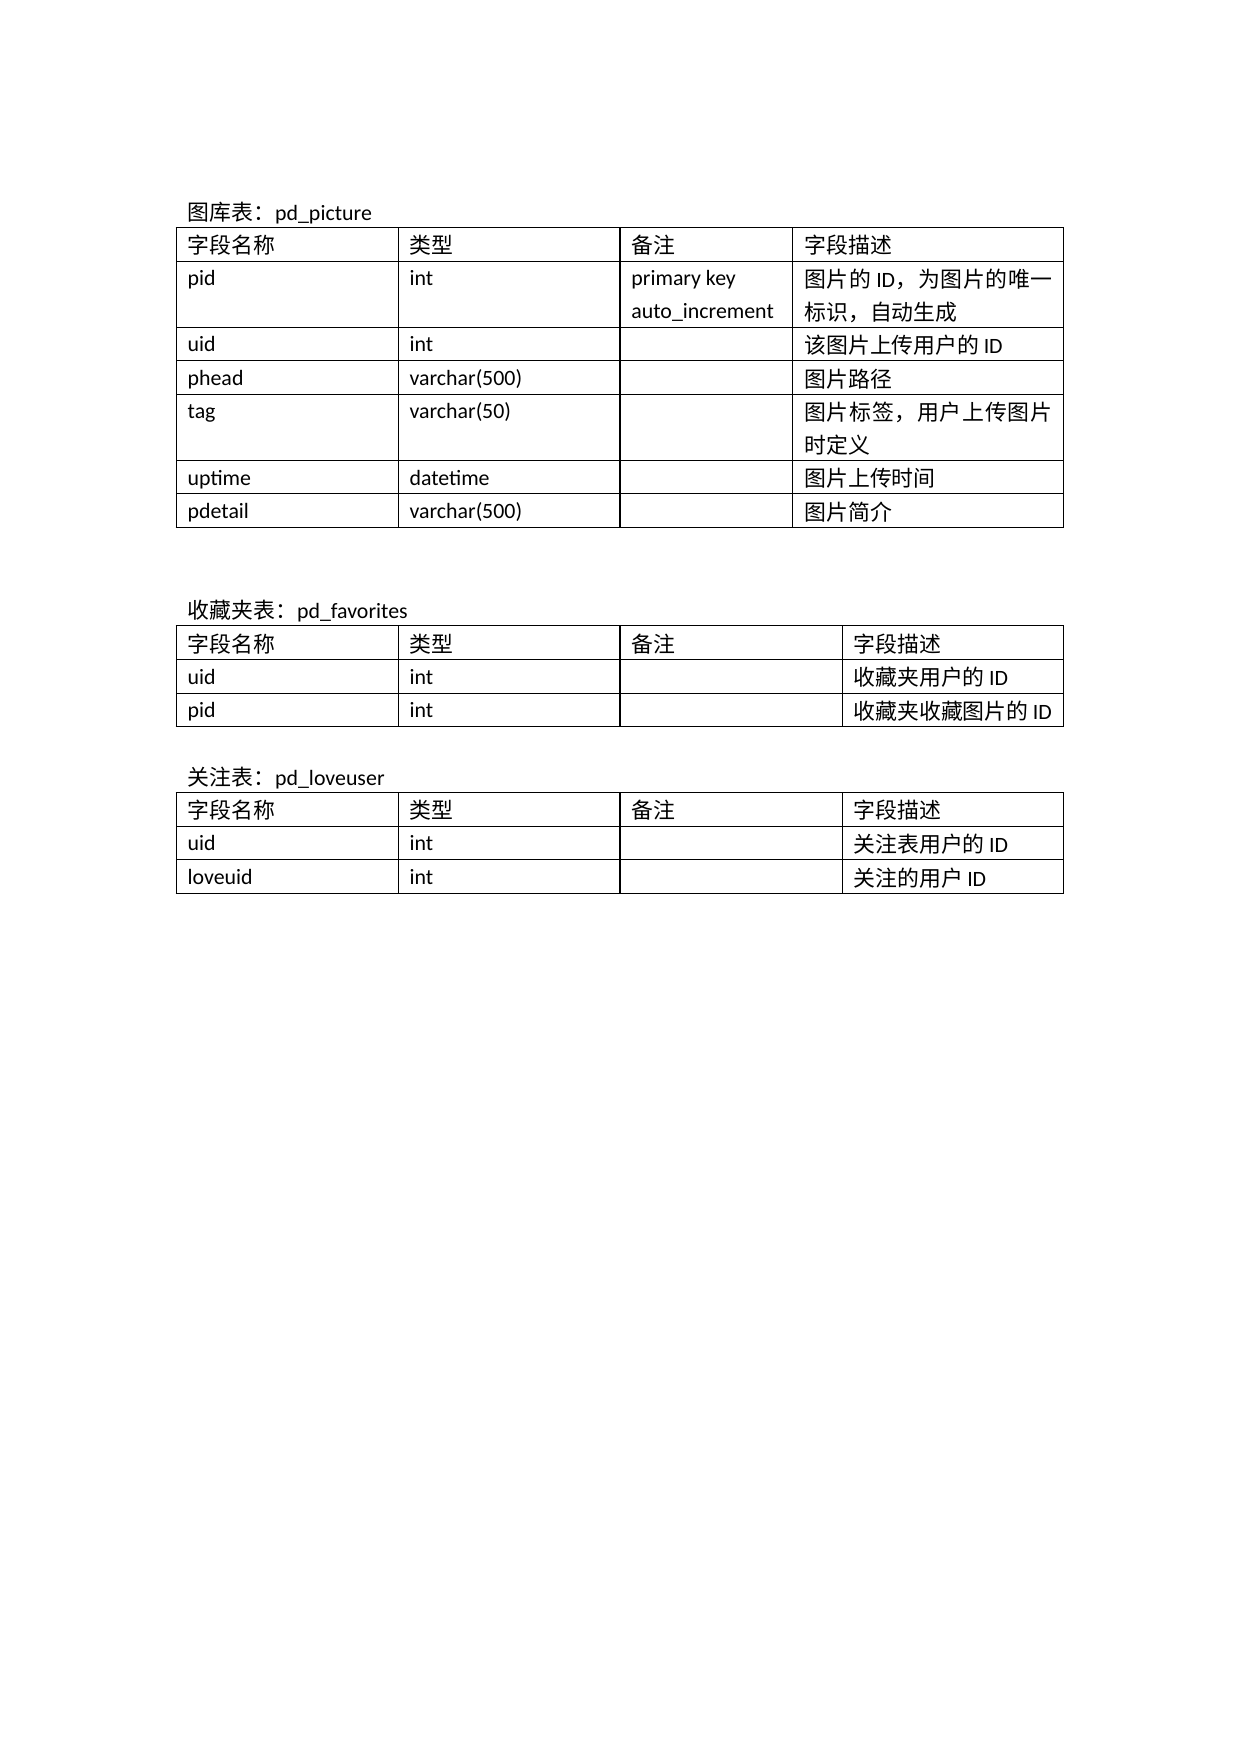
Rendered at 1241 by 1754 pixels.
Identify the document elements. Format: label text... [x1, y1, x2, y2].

table_header 字段描述 [793, 228, 1063, 261]
table_cell varchar(50) [399, 395, 619, 460]
table_cell [621, 461, 792, 493]
text 收藏夹表：pd_favorites [187, 593, 1053, 625]
table_cell 图片标签，用户上传图片时定义 [793, 395, 1063, 460]
table_cell int [399, 660, 619, 692]
text 关注表：pd_loveuser [187, 759, 1053, 792]
table_header 字段名称 [177, 793, 398, 826]
table_cell 该图片上传用户的ID [793, 328, 1063, 360]
table_cell 图片简介 [793, 494, 1063, 527]
table_cell [621, 694, 842, 726]
table_cell 收藏夹用户的ID [843, 660, 1063, 692]
table_cell phead [177, 361, 398, 394]
table_header 类型 [399, 626, 619, 659]
table_cell datetime [399, 461, 619, 493]
table_cell varchar(500) [399, 494, 619, 527]
table_cell 关注的用户ID [843, 860, 1063, 893]
table_cell primary key auto_increment [621, 262, 792, 327]
table_cell pid [177, 694, 398, 726]
table_header 备注 [621, 228, 792, 261]
table_cell 图片的ID，为图片的唯一标识，自动生成 [793, 262, 1063, 327]
table_cell uptime [177, 461, 398, 493]
table_cell uid [177, 660, 398, 692]
table_cell pid [177, 262, 398, 327]
table_cell loveuid [177, 860, 398, 893]
text 图库表：pd_picture [187, 194, 1053, 227]
table_cell [621, 395, 792, 460]
table_cell [621, 860, 842, 893]
table_cell uid [177, 827, 398, 859]
table_header 字段名称 [177, 626, 398, 659]
table_cell int [399, 827, 619, 859]
table_header 类型 [399, 793, 619, 826]
table_cell 图片上传时间 [793, 461, 1063, 493]
table_header 备注 [621, 793, 842, 826]
table_cell [621, 328, 792, 360]
table_cell 关注表用户的ID [843, 827, 1063, 859]
table_cell 收藏夹收藏图片的ID [843, 694, 1063, 726]
table_cell [621, 361, 792, 394]
table_header 类型 [399, 228, 619, 261]
table_cell pdetail [177, 494, 398, 527]
table_cell int [399, 262, 619, 327]
table_cell [621, 494, 792, 527]
table_cell int [399, 860, 619, 893]
table_cell uid [177, 328, 398, 360]
table_header 备注 [621, 626, 842, 659]
table_cell 图片路径 [793, 361, 1063, 394]
table_cell [621, 660, 842, 692]
table_header 字段名称 [177, 228, 398, 261]
table_cell int [399, 694, 619, 726]
table_cell tag [177, 395, 398, 460]
table_cell [621, 827, 842, 859]
table_cell int [399, 328, 619, 360]
table_cell varchar(500) [399, 361, 619, 394]
table_header 字段描述 [843, 793, 1063, 826]
table_header 字段描述 [843, 626, 1063, 659]
